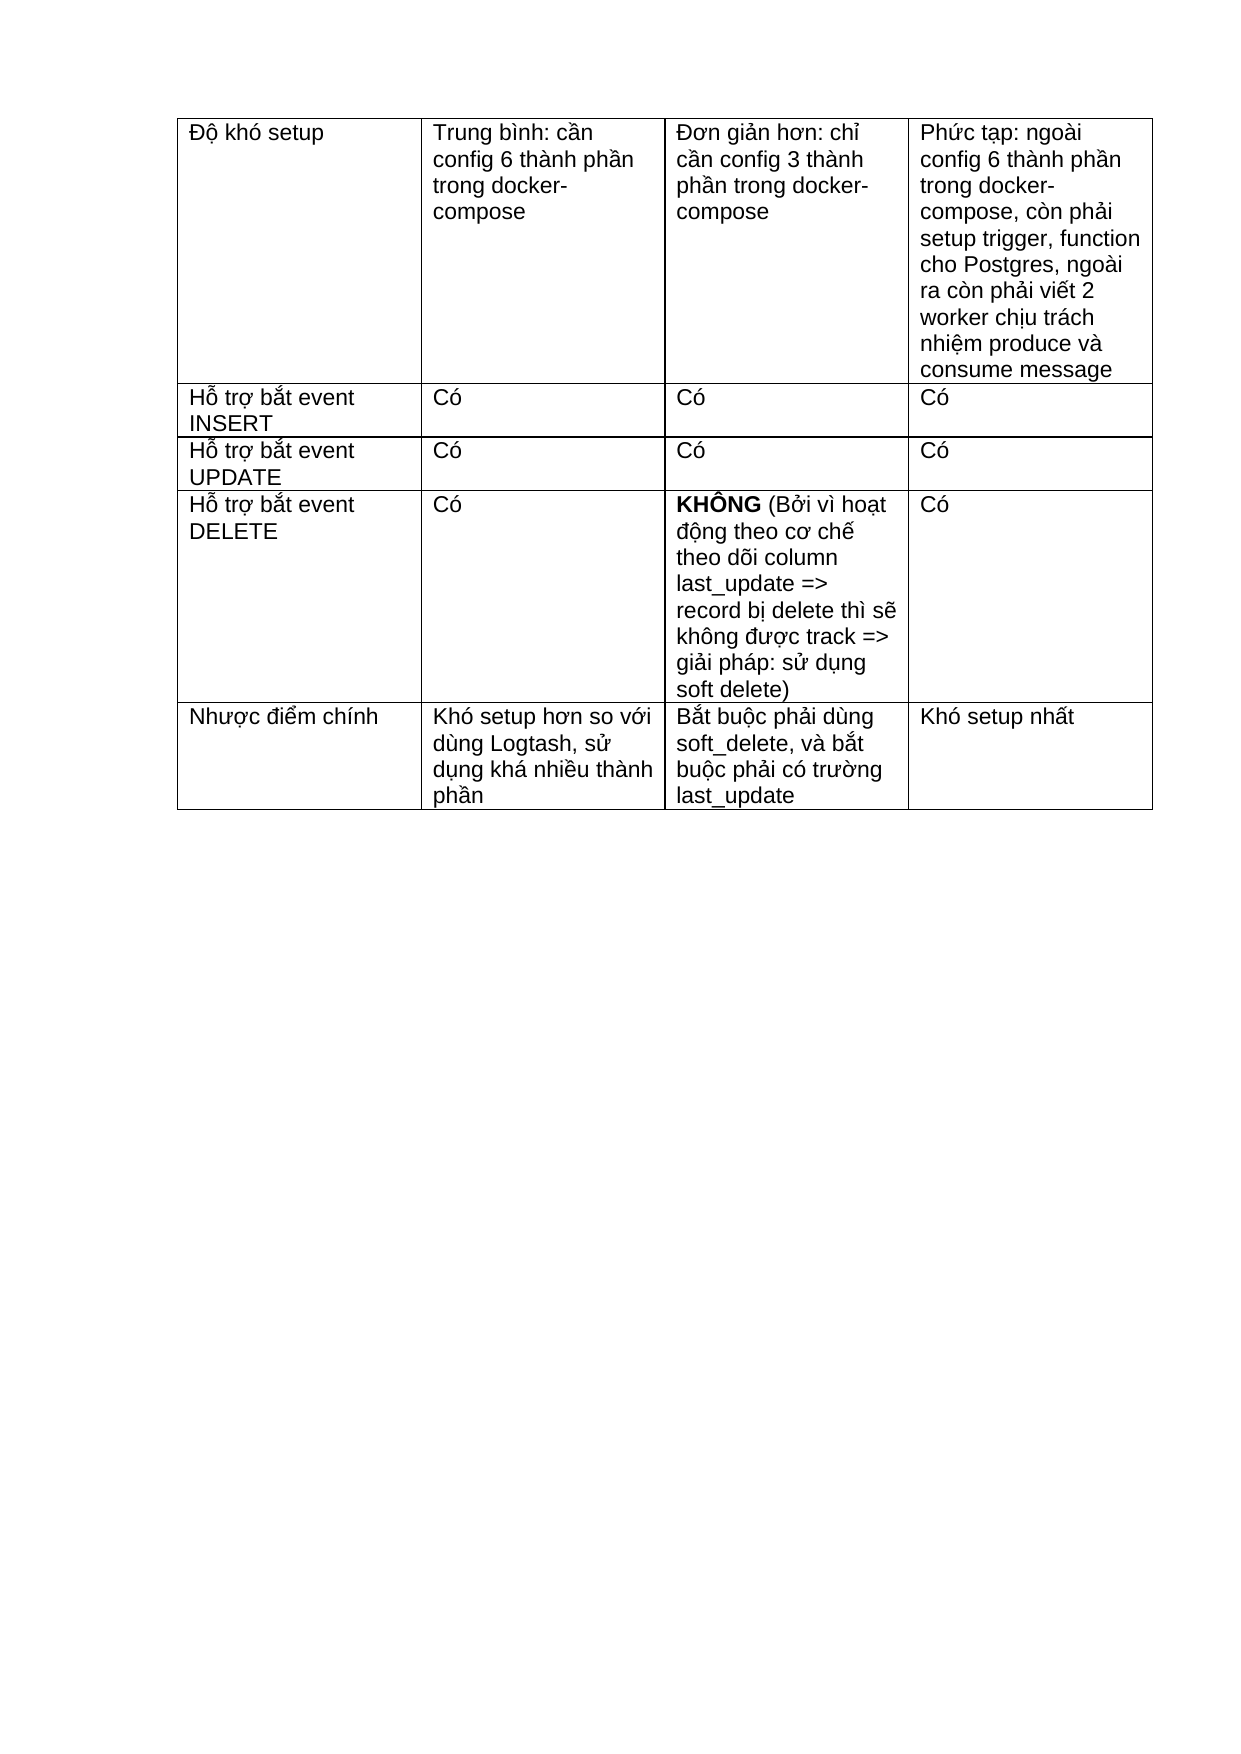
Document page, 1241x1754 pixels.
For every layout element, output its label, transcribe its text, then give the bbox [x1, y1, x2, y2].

table_cell Có [422, 384, 664, 436]
table_cell KHÔNG (Bởi vì hoạt động theo cơ chế theo dõi column last_update => record bị delete thì sẽ không được track => giải pháp: sử dụng soft delete) [666, 491, 908, 702]
table_cell Hỗ trợ bắt event INSERT [178, 384, 421, 436]
table_cell Trung bình: cần config 6 thành phần trong docker-compose [422, 119, 664, 383]
table_cell Khó setup hơn so với dùng Logtash, sử dụng khá nhiều thành phần [422, 703, 664, 808]
table_cell Bắt buộc phải dùng soft_delete, và bắt buộc phải có trường last_update [666, 703, 908, 808]
table_cell Có [422, 491, 664, 702]
table_cell Có [909, 384, 1152, 436]
table_cell Hỗ trợ bắt event UPDATE [178, 438, 421, 490]
table_cell Có [422, 438, 664, 490]
table_cell Có [666, 438, 908, 490]
table_cell Đơn giản hơn: chỉ cần config 3 thành phần trong docker-compose [666, 119, 908, 383]
table_cell Hỗ trợ bắt event DELETE [178, 491, 421, 702]
table_cell Nhược điểm chính [178, 703, 421, 808]
table_cell Có [909, 438, 1152, 490]
table_cell Phức tạp: ngoài config 6 thành phần trong docker-compose, còn phải setup trigger, function cho Postgres, ngoài ra còn phải viết 2 worker chịu trách nhiệm produce và consume message [909, 119, 1152, 383]
table_cell Khó setup nhất [909, 703, 1152, 808]
table_cell Độ khó setup [178, 119, 421, 383]
table_cell Có [666, 384, 908, 436]
table_cell Có [909, 491, 1152, 702]
